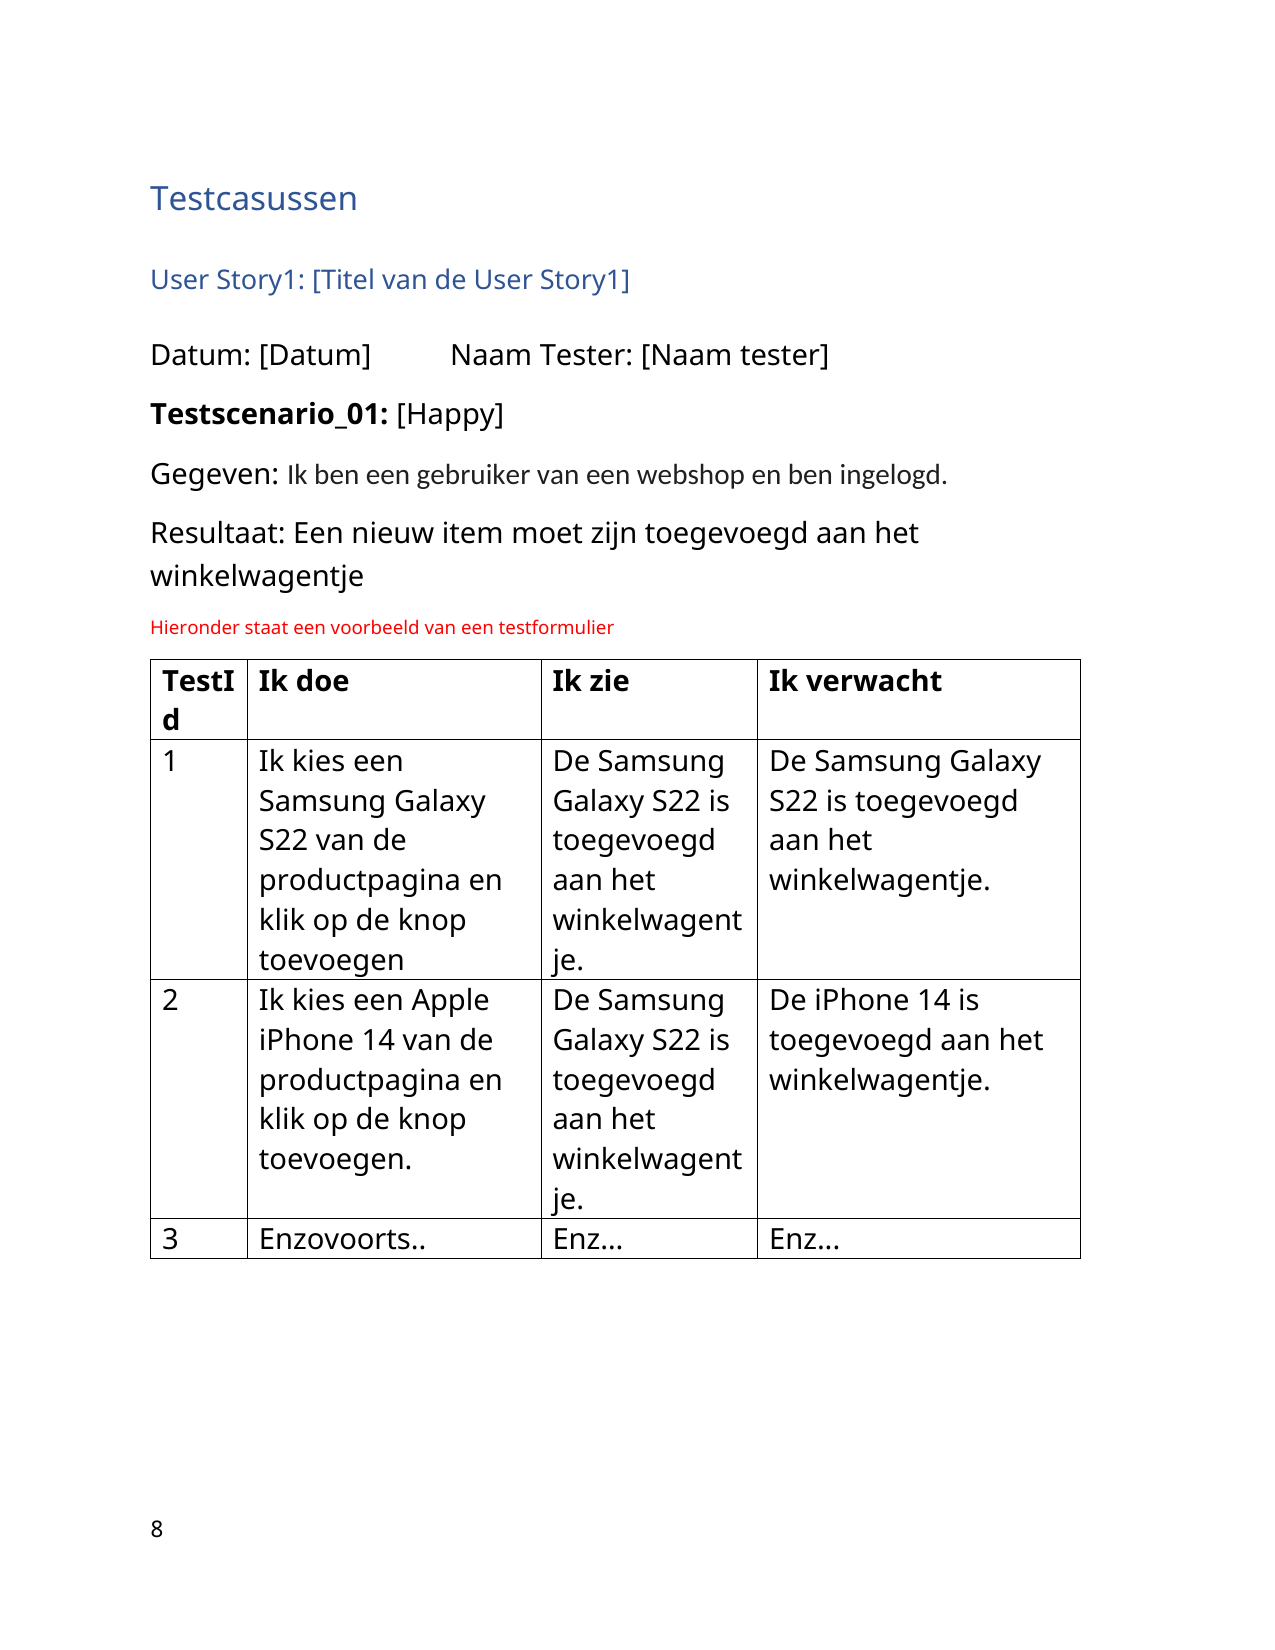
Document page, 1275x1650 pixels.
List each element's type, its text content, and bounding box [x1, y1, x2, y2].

text Hieronder staat een voorbeeld van een testformulier [150, 615, 1125, 640]
table_cell De iPhone 14 is toegevoegd aan het winkelwagentje. [758, 980, 1080, 1218]
table_header Ik verwacht [758, 660, 1080, 739]
table_header Ik doe [248, 660, 541, 739]
table_cell Ik kies een Apple iPhone 14 van de productpagina en klik op de knop toevoegen. [248, 980, 541, 1218]
text Gegeven: Ik ben een gebruiker van een webshop en ben ingelogd. [150, 453, 1125, 493]
table_cell 2 [151, 980, 247, 1218]
text User Story1: [Titel van de User Story1] [150, 261, 1125, 331]
table_cell Enzovoorts.. [248, 1219, 541, 1258]
table_cell 1 [151, 740, 247, 978]
table_cell De Samsung Galaxy S22 is toegevoegd aan het winkelwagentje. [542, 980, 757, 1218]
table_cell Enz… [542, 1219, 757, 1258]
text Resultaat: Een nieuw item moet zijn toegevoegd aan het winkelwagentje [150, 512, 1125, 595]
table_header TestId [151, 660, 247, 739]
table_cell De Samsung Galaxy S22 is toegevoegd aan het winkelwagentje. [542, 740, 757, 978]
text Testcasussen [150, 175, 1125, 254]
table_cell De Samsung Galaxy S22 is toegevoegd aan het winkelwagentje. [758, 740, 1080, 978]
table_cell Enz... [758, 1219, 1080, 1258]
table_cell 3 [151, 1219, 247, 1258]
text Datum: [Datum] Naam Tester: [Naam tester] [150, 334, 1125, 374]
table_header Ik zie [542, 660, 757, 739]
text Testscenario_01: [Happy] [150, 393, 1125, 433]
table_cell Ik kies een Samsung Galaxy S22 van de productpagina en klik op de knop toevoegen [248, 740, 541, 978]
